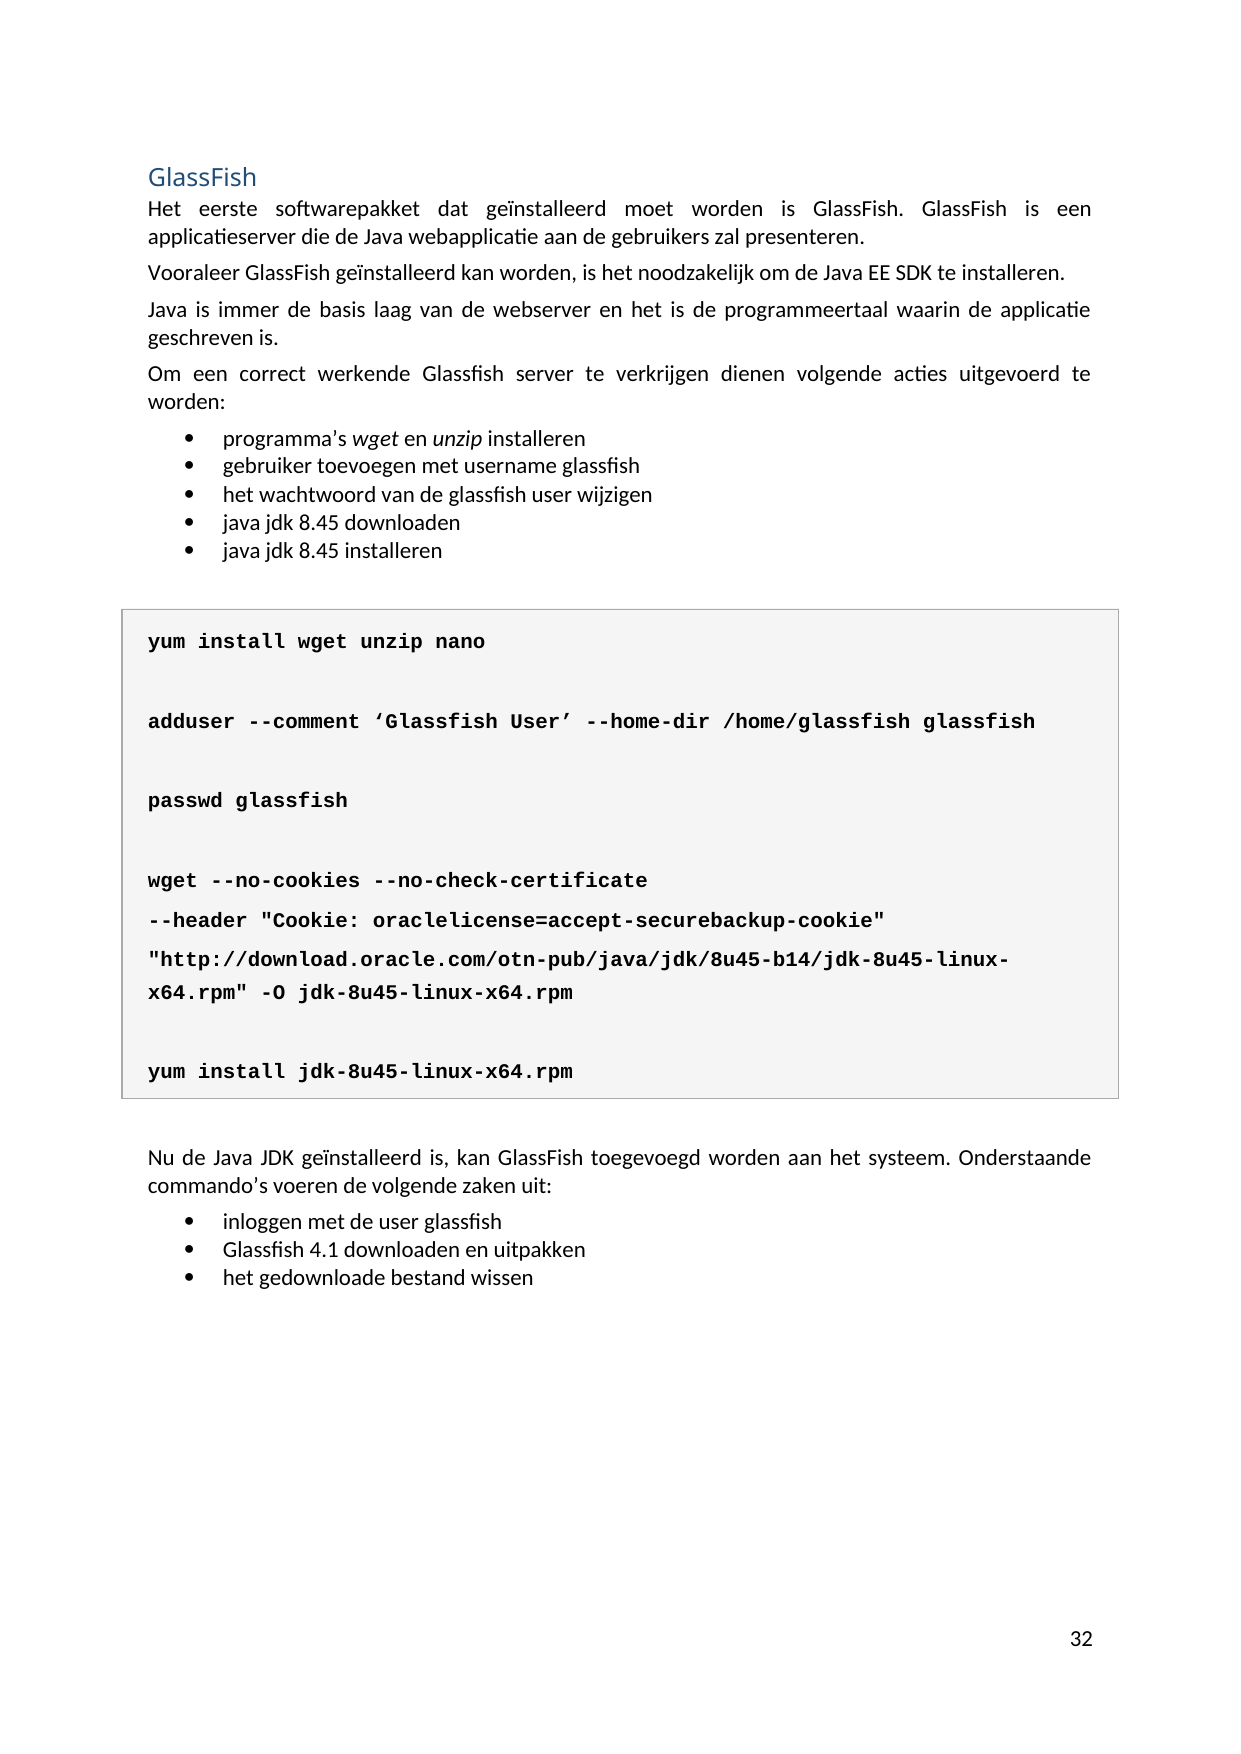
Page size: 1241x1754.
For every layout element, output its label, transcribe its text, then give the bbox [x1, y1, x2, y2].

text Nu de Java JDK geïnstalleerd is, kan GlassFish toegevoegd worden aan het systeem. Onderstaande commando’s voeren de volgende zaken uit: [148, 1143, 1093, 1199]
list het gedownloade bestand wissen [185, 1263, 1093, 1291]
list Glassfish 4.1 downloaden en uitpakken [185, 1235, 1093, 1263]
text Java is immer de basis laag van de webserver en het is de programmeertaal waarin de applicatie geschreven is. [148, 295, 1093, 351]
text Om een correct werkende Glassfish server te verkrijgen dienen volgende acties uitgevoerd te worden: [148, 359, 1093, 415]
list java jdk 8.45 downloaden [185, 508, 1093, 536]
list het wachtwoord van de glassfish user wijzigen [185, 480, 1093, 508]
text Het eerste softwarepakket dat geïnstalleerd moet worden is GlassFish. GlassFish is een applicatieserver die de Java webapplicatie aan de gebruikers zal presenteren. [148, 194, 1093, 250]
list gebruiker toevoegen met username glassfish [185, 452, 1093, 480]
list inloggen met de user glassfish [185, 1207, 1093, 1235]
list java jdk 8.45 installeren [185, 536, 1093, 564]
list programma’s wget en unzip installeren [185, 424, 1093, 452]
text --header "Cookie: oraclelicense=accept-securebackup-cookie" [123, 887, 1118, 927]
text wget --no-cookies --no-check-certificate [123, 847, 1118, 887]
text adduser --comment ‘Glassfish User’ --home-dir /home/glassfish glassfish [123, 688, 1118, 728]
text yum install jdk-8u45-linux-x64.rpm [123, 1039, 1118, 1098]
text "http://download.oracle.com/otn-pub/java/jdk/8u45-b14/jdk-8u45-linux-x64.rpm" -O jdk-8u45-linux-x64.rpm [123, 927, 1118, 999]
subtitle GlassFish [148, 160, 1093, 194]
text Vooraleer GlassFish geïnstalleerd kan worden, is het noodzakelijk om de Java EE SDK te installeren. [148, 258, 1093, 287]
text passwd glassfish [123, 768, 1118, 807]
text yum install wget unzip nano [123, 610, 1118, 648]
